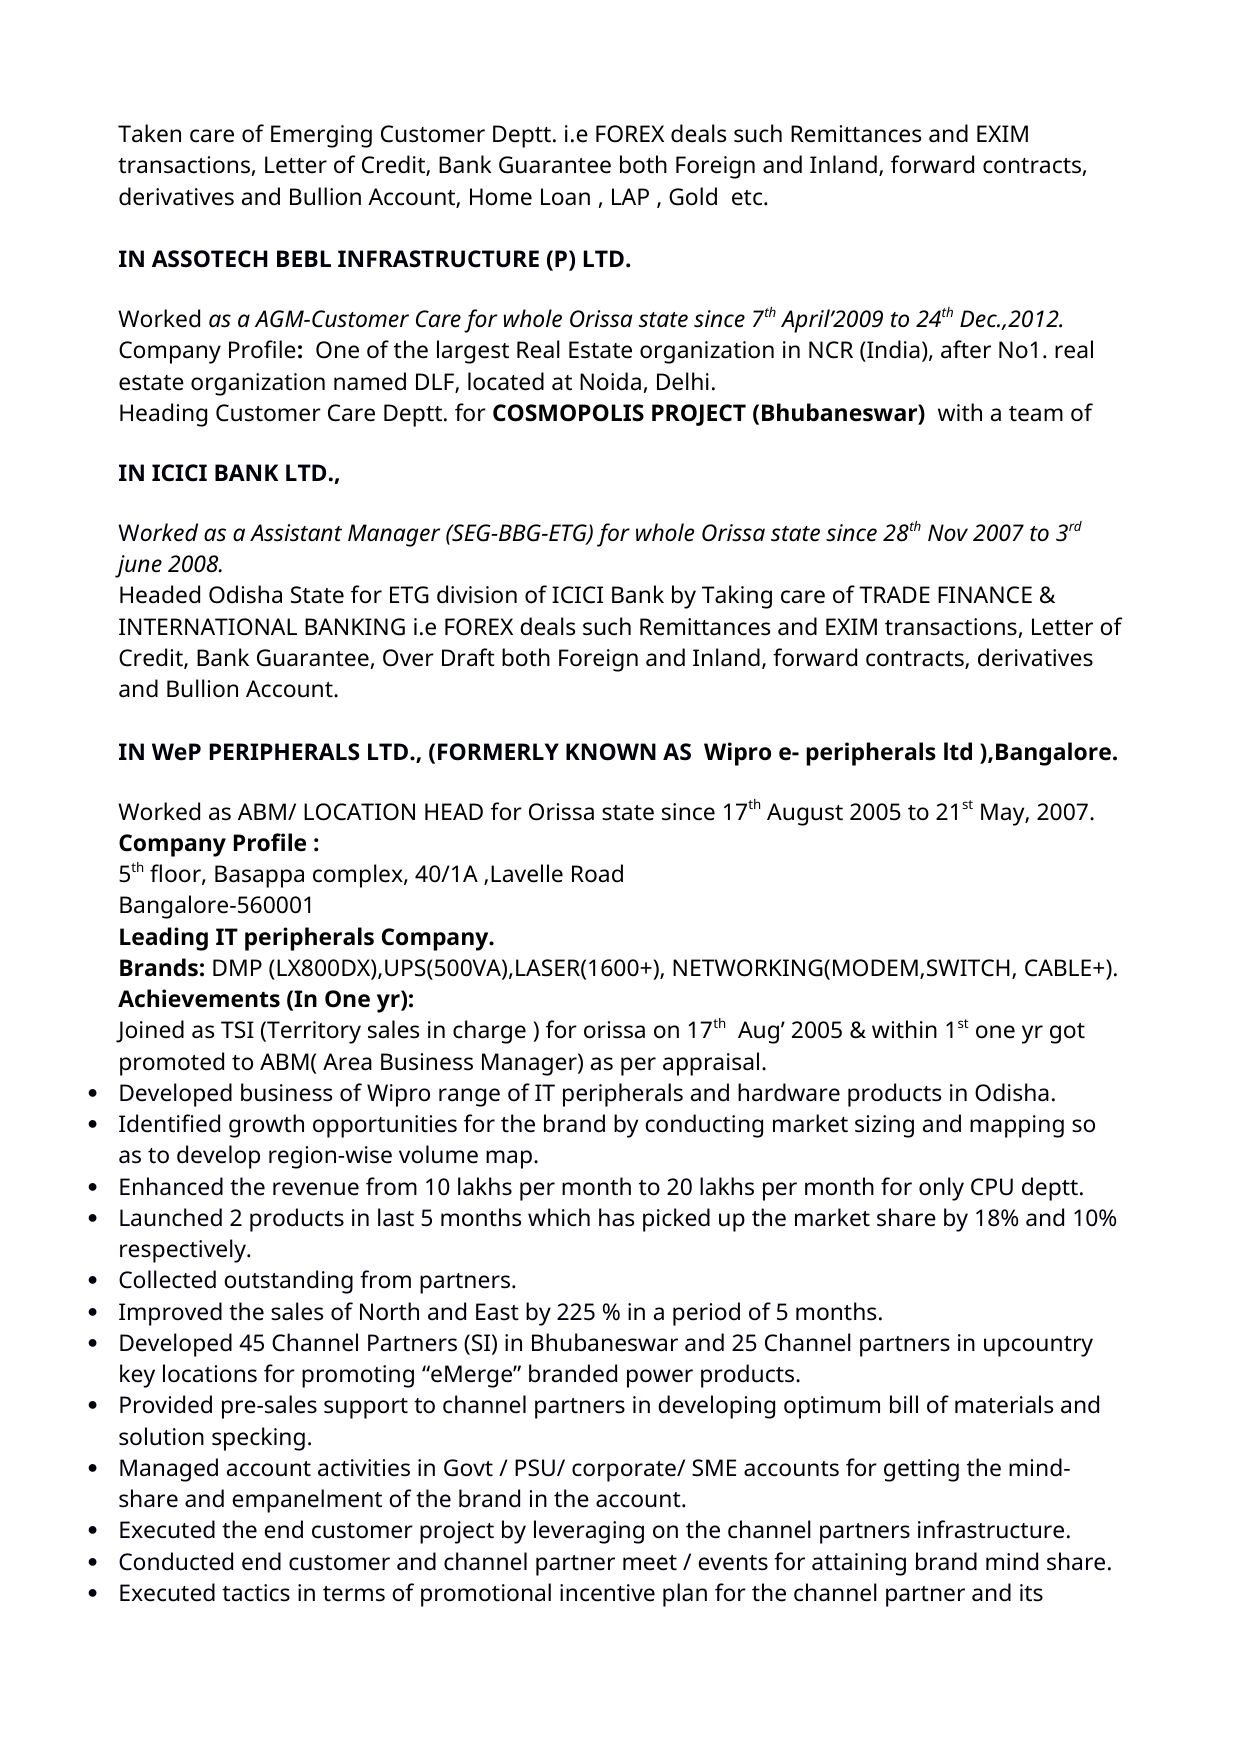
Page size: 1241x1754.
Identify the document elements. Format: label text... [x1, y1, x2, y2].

text Brands: DMP (LX800DX),UPS(500VA),LASER(1600+), NETWORKING(MODEM,SWITCH, CABLE+). [118, 952, 1122, 983]
list Launched 2 products in last 5 months which has picked up the market share by 18% and 10% respectively. [89, 1202, 1122, 1264]
text Headed Odisha State for ETG division of ICICI Bank by Taking care of TRADE FINANCE & INTERNATIONAL BANKING i.e FOREX deals such Remittances and EXIM transactions, Letter of Credit, Bank Guarantee, Over Draft both Foreign and Inland, forward contracts, derivatives and Bullion Account. [118, 579, 1122, 704]
list Executed the end customer project by leveraging on the channel partners infrastructure. [89, 1514, 1122, 1546]
text 5th floor, Basappa complex, 40/1A ,Lavelle Road [118, 858, 1122, 889]
list Collected outstanding from partners. [89, 1264, 1122, 1296]
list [89, 1577, 1122, 1608]
text Achievements (In One yr): [118, 983, 1122, 1014]
text Company Profile : [118, 827, 1122, 858]
text Worked as ABM/ LOCATION HEAD for Orissa state since 17th August 2005 to 21st May, 2007. [118, 796, 1122, 827]
text Bangalore-560001 [118, 889, 1122, 921]
text Company Profile: One of the largest Real Estate organization in NCR (India), after No1. real estate organization named DLF, located at Noida, Delhi. [118, 334, 1122, 397]
list Enhanced the revenue from 10 lakhs per month to 20 lakhs per month for only CPU deptt. [89, 1171, 1122, 1202]
text Worked as a AGM-Customer Care for whole Orissa state since 7th April’2009 to 24th Dec.,2012. [118, 303, 1122, 334]
text IN ICICI BANK LTD., [118, 457, 1122, 488]
list Conducted end customer and channel partner meet / events for attaining brand mind share. [89, 1546, 1122, 1577]
text Taken care of Emerging Customer Deptt. i.e FOREX deals such Remittances and EXIM transactions, Letter of Credit, Bank Guarantee both Foreign and Inland, forward contracts, derivatives and Bullion Account, Home Loan , LAP , Gold etc. [118, 118, 1122, 212]
text Heading Customer Care Deptt. for COSMOPOLIS PROJECT (Bhubaneswar) with a team of [118, 397, 1122, 428]
list Improved the sales of North and East by 225 % in a period of 5 months. [89, 1296, 1122, 1327]
list Managed account activities in Govt / PSU/ corporate/ SME accounts for getting the mind-share and empanelment of the brand in the account. [89, 1452, 1122, 1514]
list Identified growth opportunities for the brand by conducting market sizing and mapping so as to develop region-wise volume map. [89, 1108, 1122, 1171]
text IN ASSOTECH BEBL INFRASTRUCTURE (P) LTD. [118, 243, 1122, 274]
text Leading IT peripherals Company. [118, 921, 1122, 952]
list Provided pre-sales support to channel partners in developing optimum bill of materials and solution specking. [89, 1389, 1122, 1452]
text Joined as TSI (Territory sales in charge ) for orissa on 17th Aug’ 2005 & within 1st one yr got promoted to ABM( Area Business Manager) as per appraisal. [118, 1014, 1122, 1077]
text Worked as a Assistant Manager (SEG-BBG-ETG) for whole Orissa state since 28th Nov 2007 to 3rd june 2008. [118, 517, 1122, 579]
list Developed business of Wipro range of IT peripherals and hardware products in Odisha. [89, 1077, 1122, 1108]
text IN WeP PERIPHERALS LTD., (FORMERLY KNOWN AS Wipro e- peripherals ltd ),Bangalore. [118, 736, 1122, 767]
list Developed 45 Channel Partners (SI) in Bhubaneswar and 25 Channel partners in upcountry key locations for promoting “eMerge” branded power products. [89, 1327, 1122, 1389]
